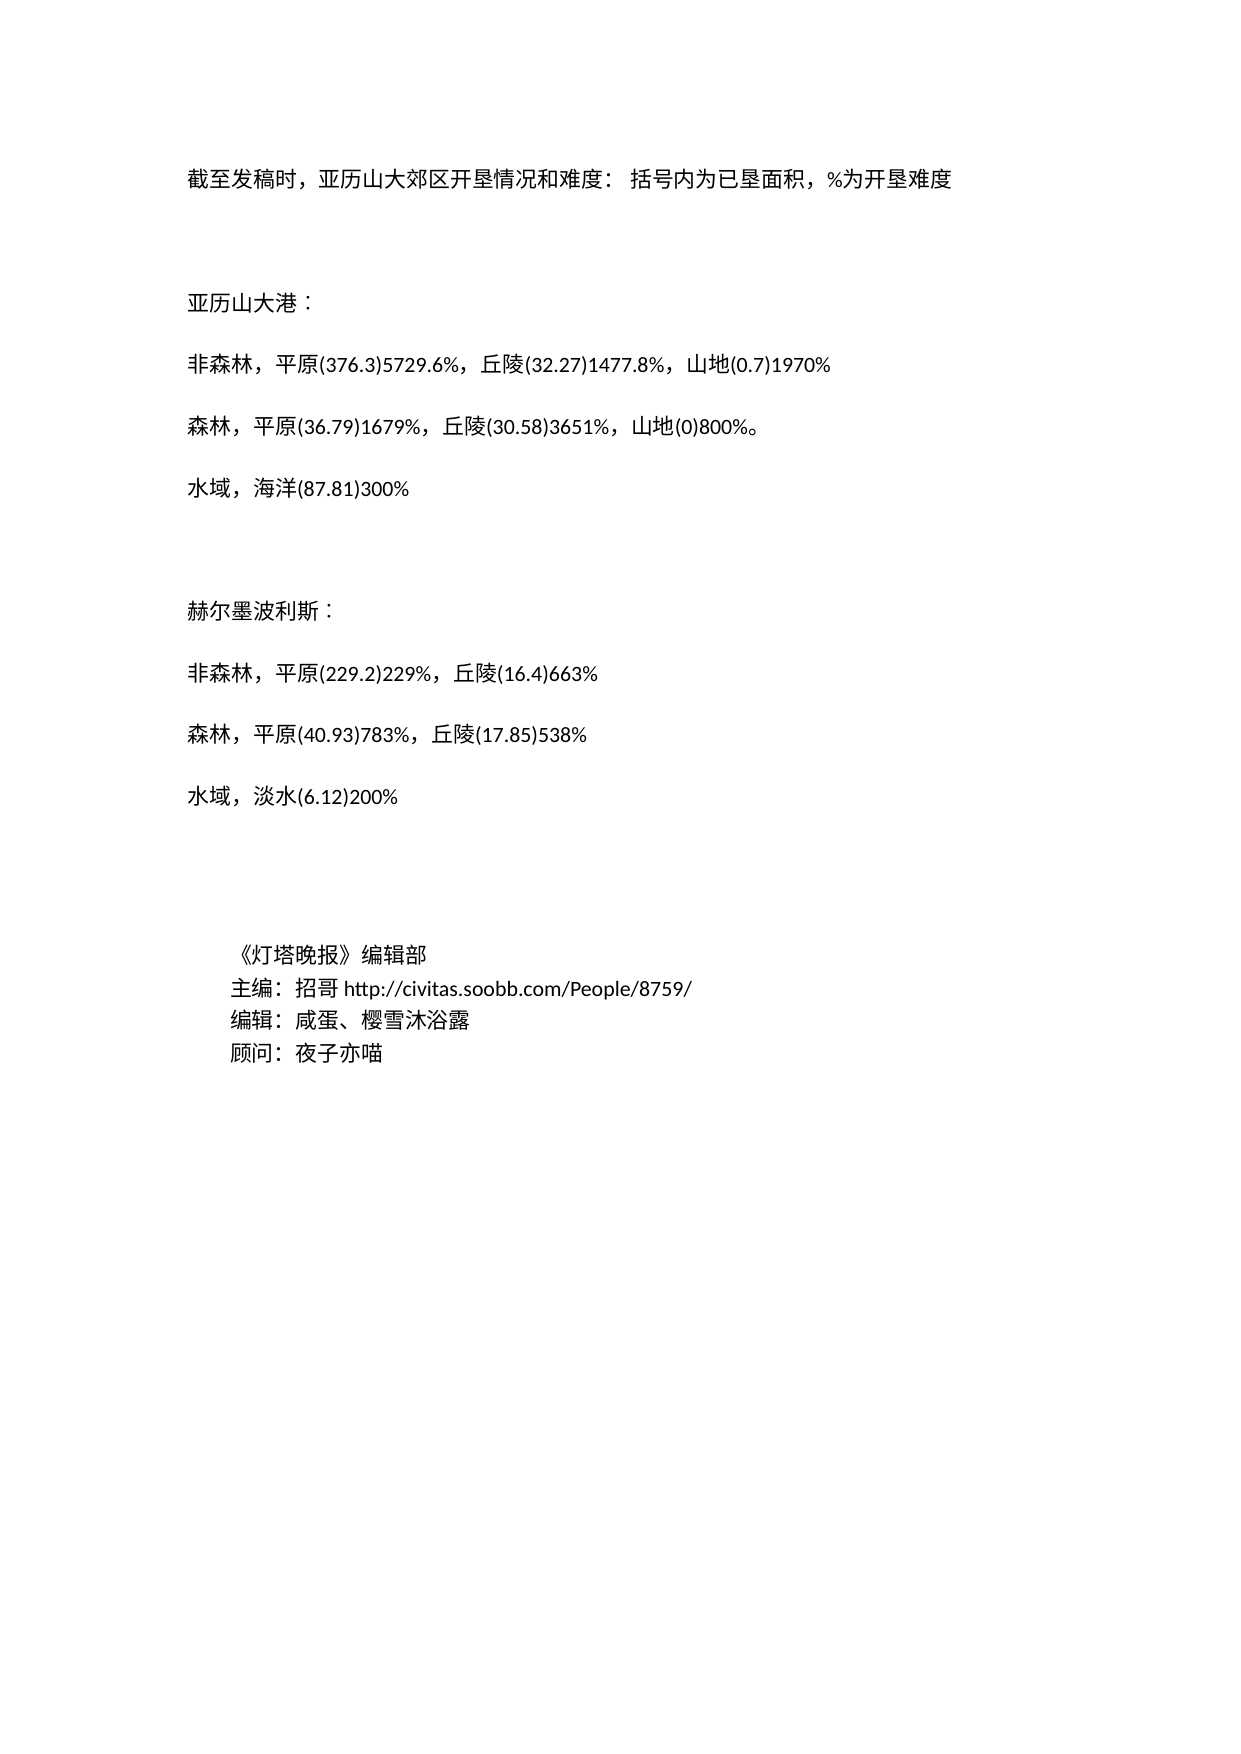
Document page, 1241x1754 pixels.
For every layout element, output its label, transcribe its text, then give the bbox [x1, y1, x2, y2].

text 《灯塔晚报》编辑部 [187, 938, 1053, 970]
text 顾问：夜子亦喵 [187, 1035, 1053, 1068]
text 森林，平原(36.79)1679%，丘陵(30.58)3651%，山地(0)800%。 [187, 409, 1053, 441]
text 亚历山大港︰ [187, 285, 1053, 318]
text 主编：招哥http://civitas.soobb.com/People/8759/ [187, 970, 1053, 1003]
text 水域，海洋(87.81)300% [187, 470, 1053, 503]
text 截至发稿时，亚历山大郊区开垦情况和难度： 括号内为已垦面积，%为开垦难度 [187, 162, 1053, 194]
text 非森林，平原(229.2)229%，丘陵(16.4)663% [187, 655, 1053, 688]
text 森林，平原(40.93)783%，丘陵(17.85)538% [187, 717, 1053, 749]
text 非森林，平原(376.3)5729.6%，丘陵(32.27)1477.8%，山地(0.7)1970% [187, 347, 1053, 379]
text 水域，淡水(6.12)200% [187, 779, 1053, 811]
text 赫尔墨波利斯︰ [187, 594, 1053, 626]
text 编辑：咸蛋、樱雪沐浴露 [187, 1003, 1053, 1035]
